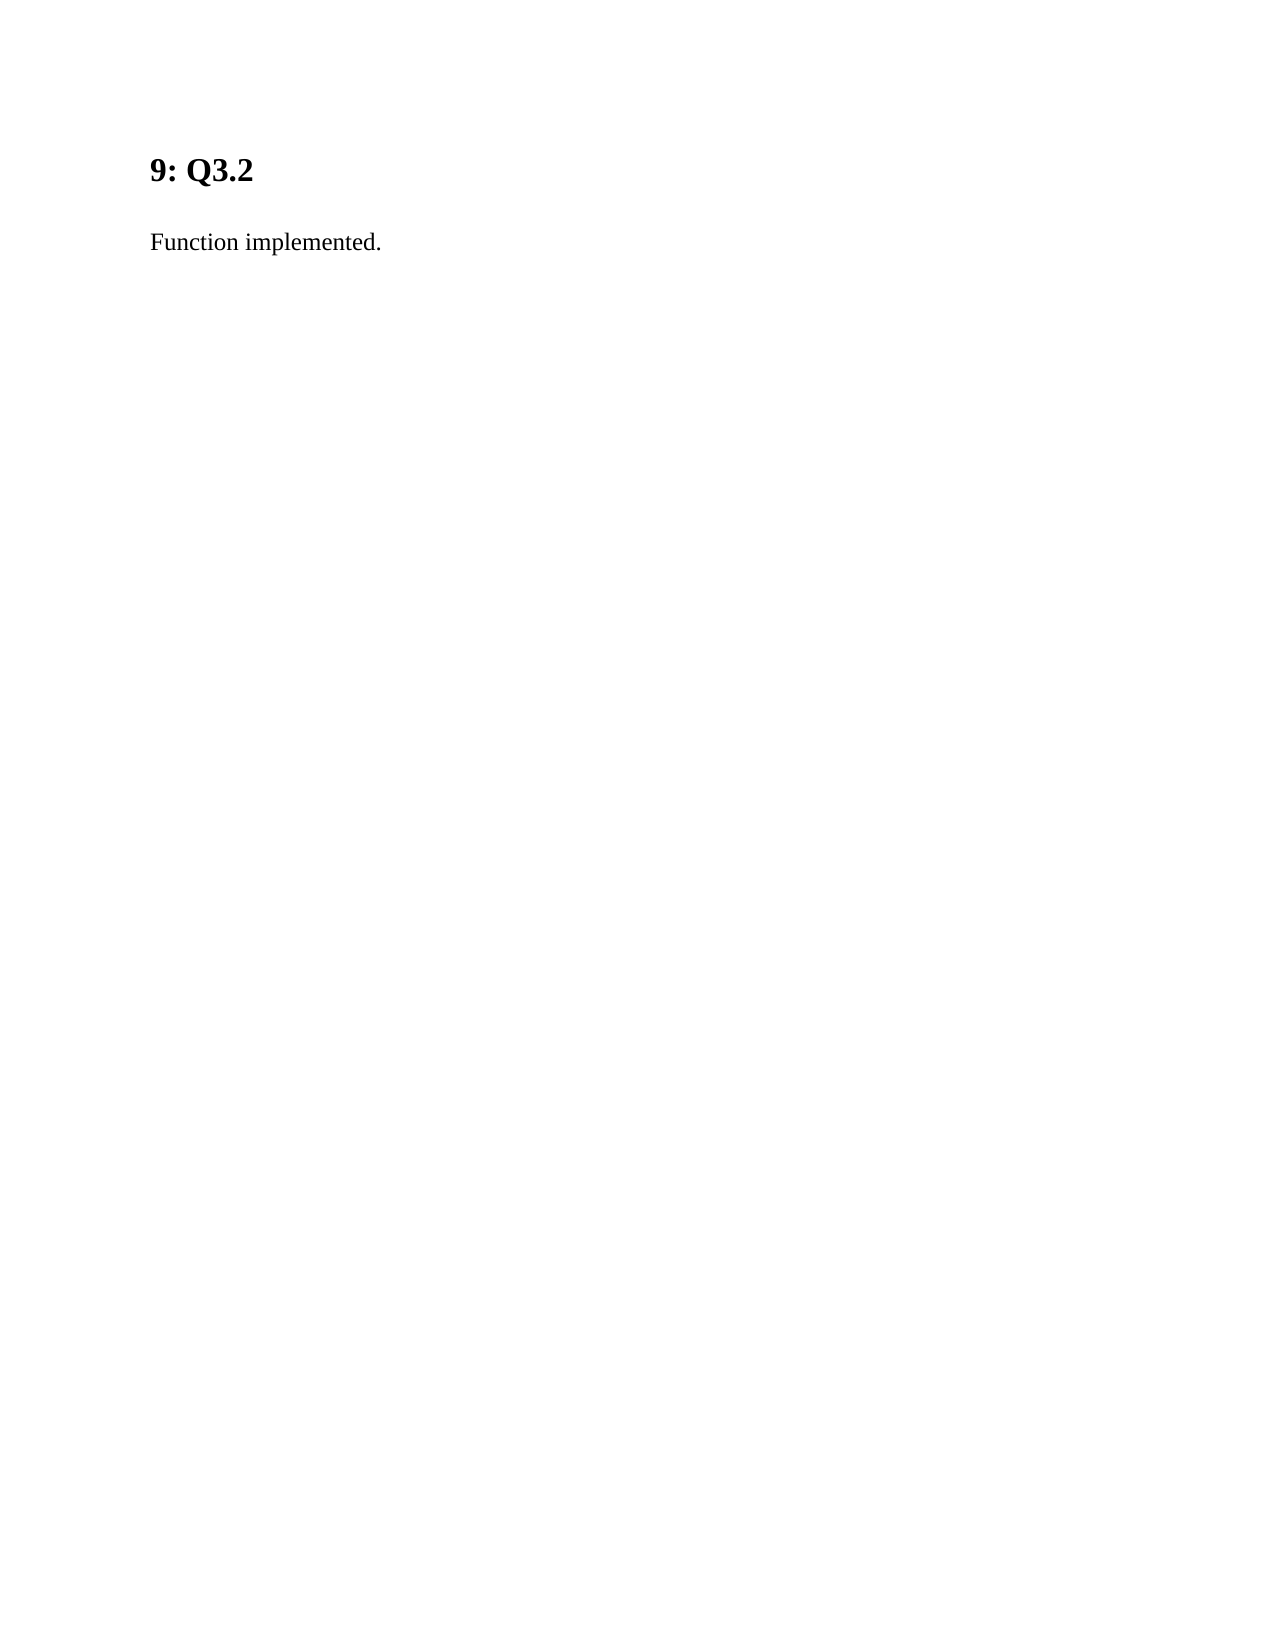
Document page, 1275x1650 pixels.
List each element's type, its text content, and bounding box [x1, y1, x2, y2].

title 9: Q3.2 [150, 150, 1125, 188]
title Function implemented. [150, 227, 1125, 255]
